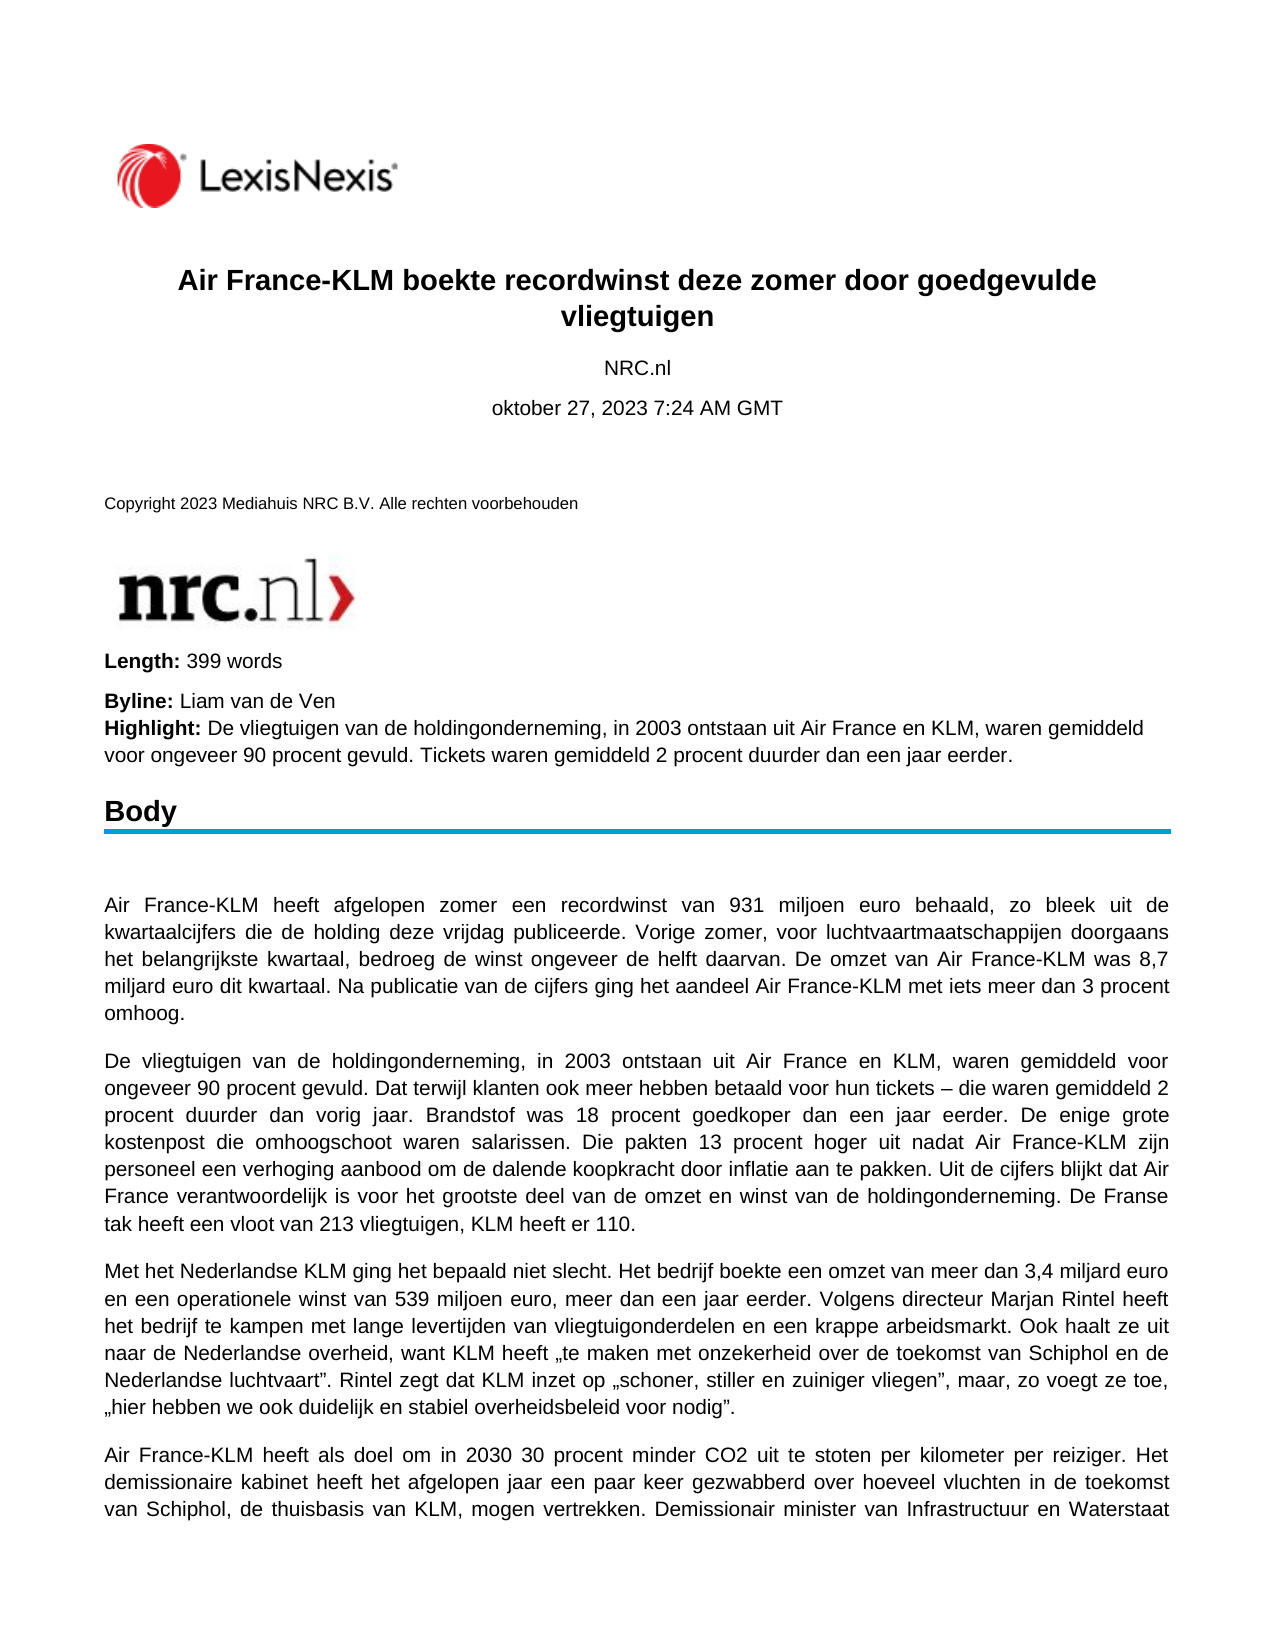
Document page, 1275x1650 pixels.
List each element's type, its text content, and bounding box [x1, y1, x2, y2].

text Met het Nederlandse KLM ging het bepaald niet slecht. Het bedrijf boekte een omzet van meer dan 3,4 miljard euro en een operationele winst van 539 miljoen euro, meer dan een jaar eerder. Volgens directeur Marjan Rintel heeft het bedrijf te kampen met lange levertijden van vliegtuigonderdelen en een krappe arbeidsmarkt. Ook haalt ze uit naar de Nederlandse overheid, want KLM heeft „te maken met onzekerheid over de toekomst van Schiphol en de Nederlandse luchtvaart”. Rintel zegt dat KLM inzet op „schoner, stiller en zuiniger vliegen”, maar, zo voegt ze toe, „hier hebben we ook duidelijk en stabiel overheidsbeleid voor nodig”. [104, 1256, 1171, 1419]
text Copyright 2023 Mediahuis NRC B.V. Alle rechten voorbehouden [104, 461, 1171, 513]
picture [104, 144, 412, 208]
text Byline: Liam van de Ven [104, 686, 1171, 713]
text NRC.nl [104, 353, 1171, 380]
picture [104, 553, 364, 634]
text Highlight: De vliegtuigen van de holdingonderneming, in 2003 ontstaan uit Air France en KLM, waren gemiddeld voor ongeveer 90 procent gevuld. Tickets waren gemiddeld 2 procent duurder dan een jaar eerder. [104, 713, 1171, 767]
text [104, 1439, 1171, 1521]
text De vliegtuigen van de holdingonderneming, in 2003 ontstaan uit Air France en KLM, waren gemiddeld voor ongeveer 90 procent gevuld. Dat terwijl klanten ook meer hebben betaald voor hun tickets – die waren gemiddeld 2 procent duurder dan vorig jaar. Brandstof was 18 procent goedkoper dan een jaar eerder. De enige grote kostenpost die omhoogschoot waren salarissen. Die pakten 13 procent hoger uit nadat Air France-KLM zijn personeel een verhoging aanbood om de dalende koopkracht door inflatie aan te pakken. Uit de cijfers blijkt dat Air France verantwoordelijk is voor het grootste deel van de omzet en winst van de holdingonderneming. De Franse tak heeft een vloot van 213 vliegtuigen, KLM heeft er 110. [104, 1046, 1171, 1235]
text Air France-KLM heeft afgelopen zomer een recordwinst van 931 miljoen euro behaald, zo bleek uit de kwartaalcijfers die de holding deze vrijdag publiceerde. Vorige zomer, voor luchtvaartmaatschappijen doorgaans het belangrijkste kwartaal, bedroeg de winst ongeveer de helft daarvan. De omzet van Air France-KLM was 8,7 miljard euro dit kwartaal. Na publicatie van de cijfers ging het aandeel Air France-KLM met iets meer dan 3 procent omhoog. [104, 889, 1171, 1025]
subtitle Air France-KLM boekte recordwinst deze zomer door goedgevulde vliegtuigen [104, 261, 1171, 332]
text Length: 399 words [104, 646, 1171, 673]
text oktober 27, 2023 7:24 AM GMT [104, 393, 1171, 420]
text Body [104, 792, 1171, 827]
